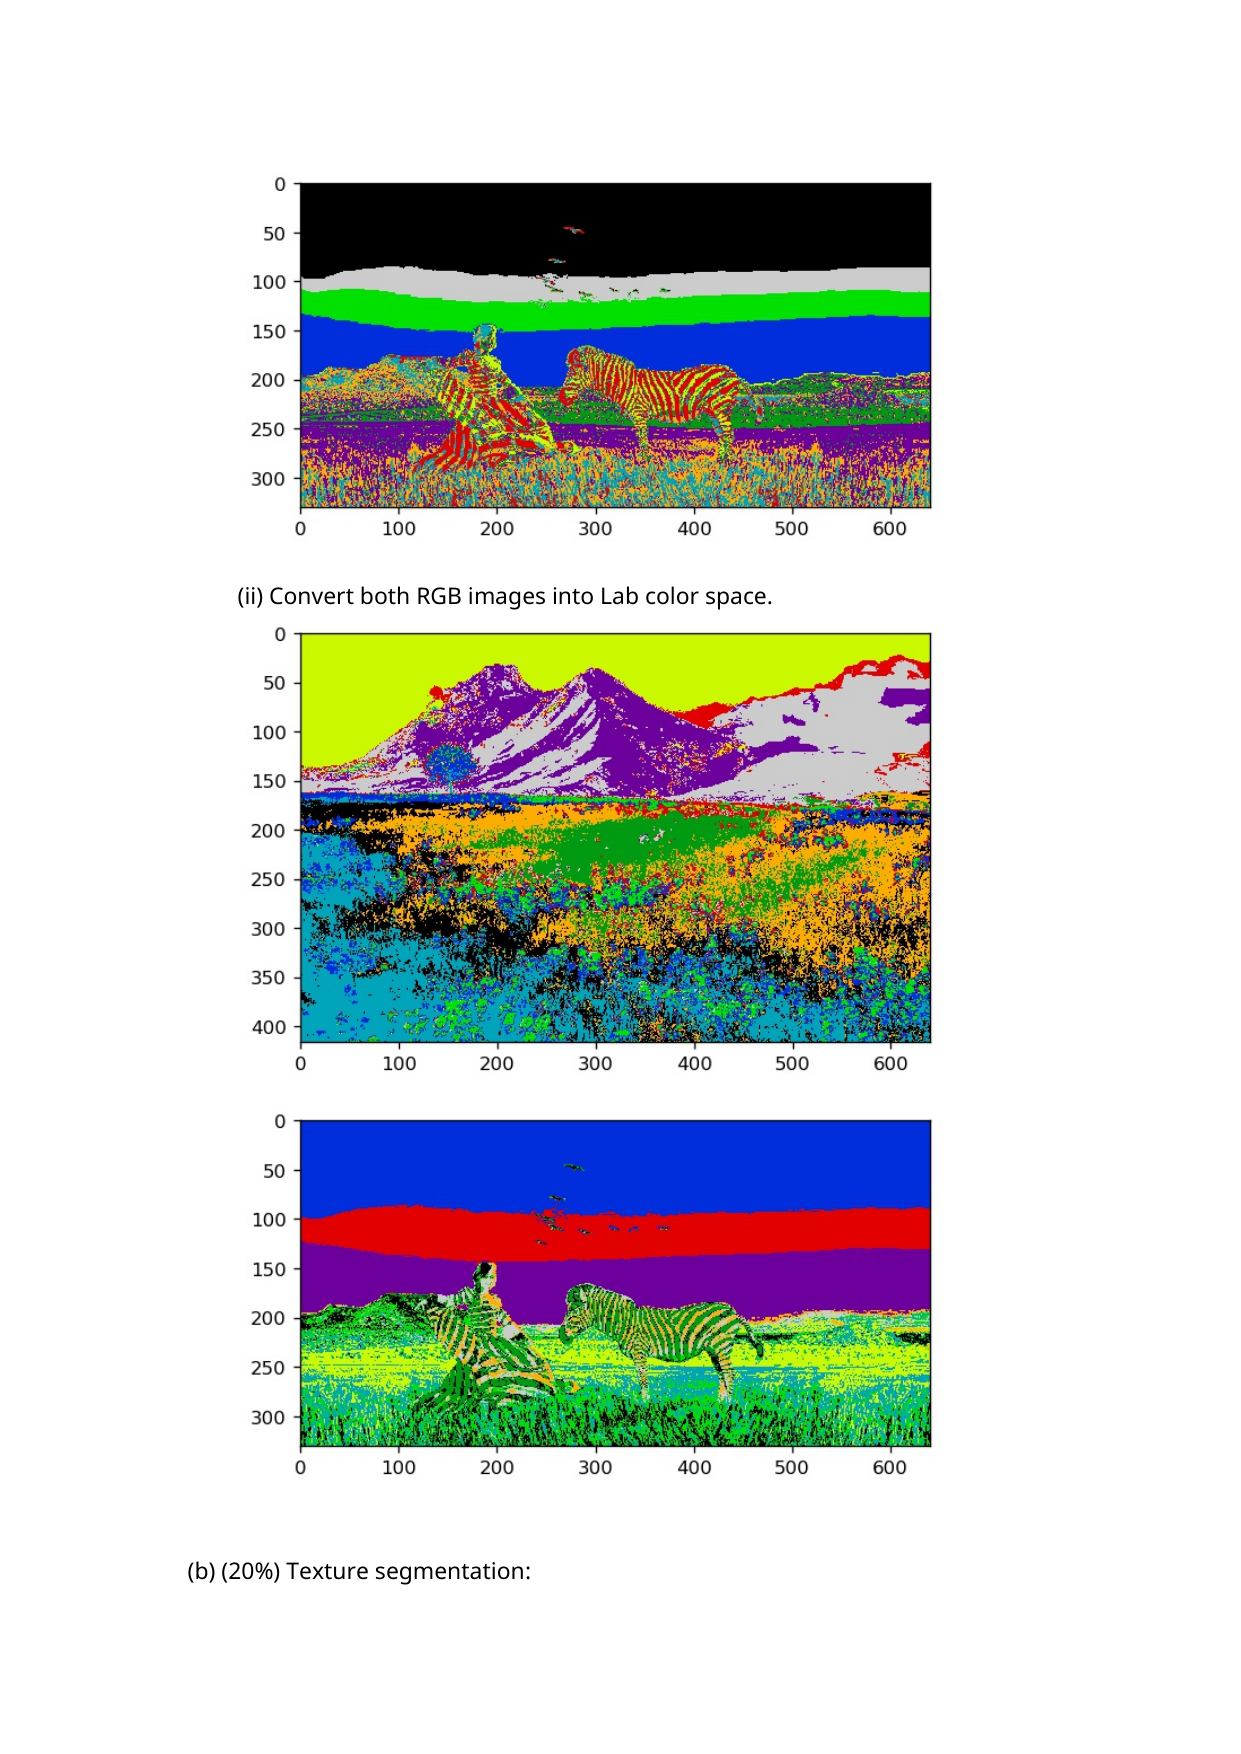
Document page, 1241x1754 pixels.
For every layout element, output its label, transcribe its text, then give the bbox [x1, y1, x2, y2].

text (b) (20%) Texture segmentation: [187, 1552, 1053, 1589]
picture [237, 1102, 947, 1490]
picture [237, 164, 947, 551]
text (ii) Convert both RGB images into Lab color space. [187, 577, 1053, 614]
picture [237, 614, 947, 1086]
